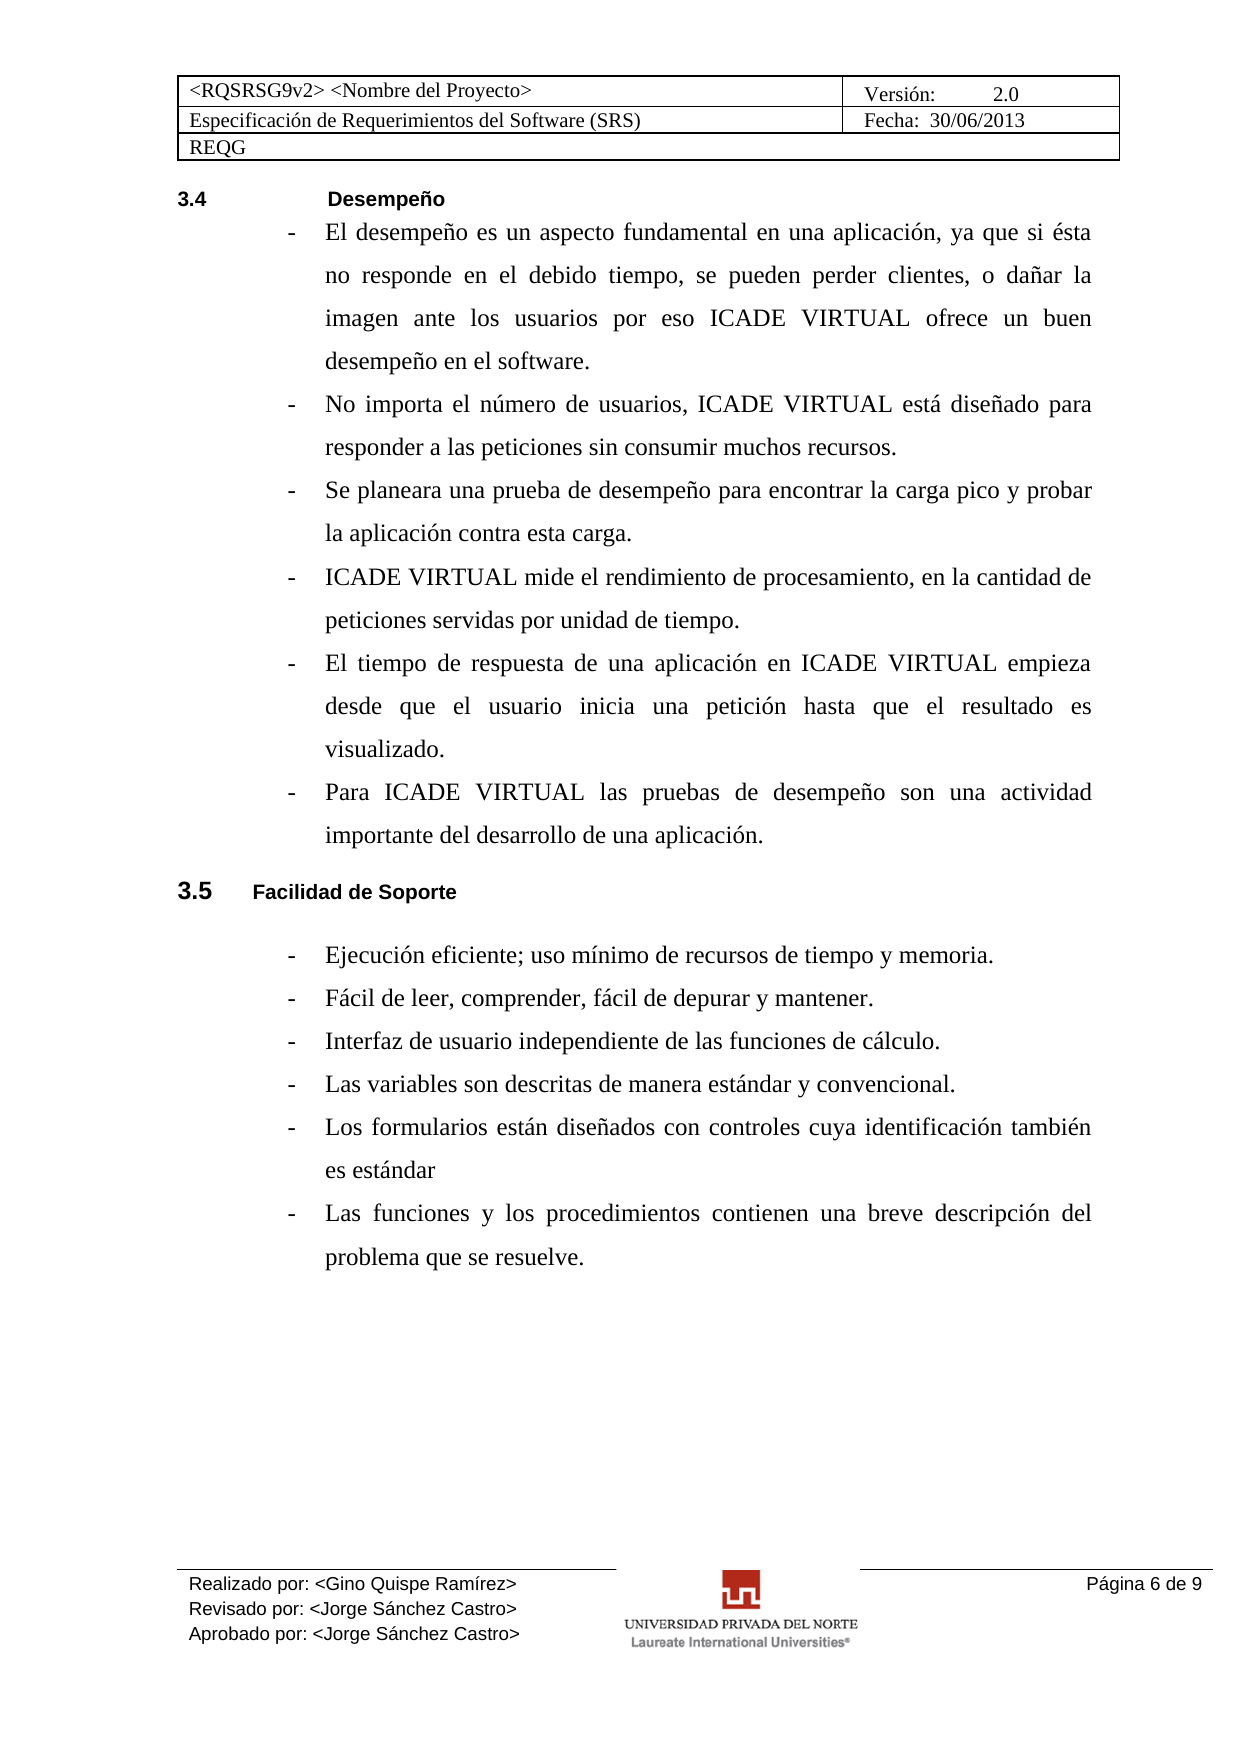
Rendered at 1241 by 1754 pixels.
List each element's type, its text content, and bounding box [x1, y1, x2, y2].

list Las funciones y los procedimientos contienen una breve descripción del problema que se resuelve. [287, 1198, 1092, 1270]
list Fácil de leer, comprender, fácil de depurar y mantener. [287, 983, 1092, 1012]
list ICADE VIRTUAL mide el rendimiento de procesamiento, en la cantidad de peticiones servidas por unidad de tiempo. [287, 562, 1092, 633]
picture [616, 1569, 860, 1654]
list Para ICADE VIRTUAL las pruebas de desempeño son una actividad importante del desarrollo de una aplicación. [287, 777, 1092, 849]
list Se planeara una prueba de desempeño para encontrar la carga pico y probar la aplicación contra esta carga. [287, 475, 1092, 547]
subtitle Desempeño [177, 185, 1092, 210]
list No importa el número de usuarios, ICADE VIRTUAL está diseñado para responder a las peticiones sin consumir muchos recursos. [287, 389, 1092, 461]
list El tiempo de respuesta de una aplicación en ICADE VIRTUAL empieza desde que el usuario inicia una petición hasta que el resultado es visualizado. [287, 648, 1092, 763]
list Ejecución eficiente; uso mínimo de recursos de tiempo y memoria. [287, 940, 1092, 968]
subtitle Facilidad de Soporte [177, 876, 1092, 905]
list Interfaz de usuario independiente de las funciones de cálculo. [287, 1026, 1092, 1055]
list Las variables son descritas de manera estándar y convencional. [287, 1069, 1092, 1098]
list El desempeño es un aspecto fundamental en una aplicación, ya que si ésta no responde en el debido tiempo, se pueden perder clientes, o dañar la imagen ante los usuarios por eso ICADE VIRTUAL ofrece un buen desempeño en el software. [287, 217, 1092, 375]
list Los formularios están diseñados con controles cuya identificación también es estándar [287, 1112, 1092, 1184]
